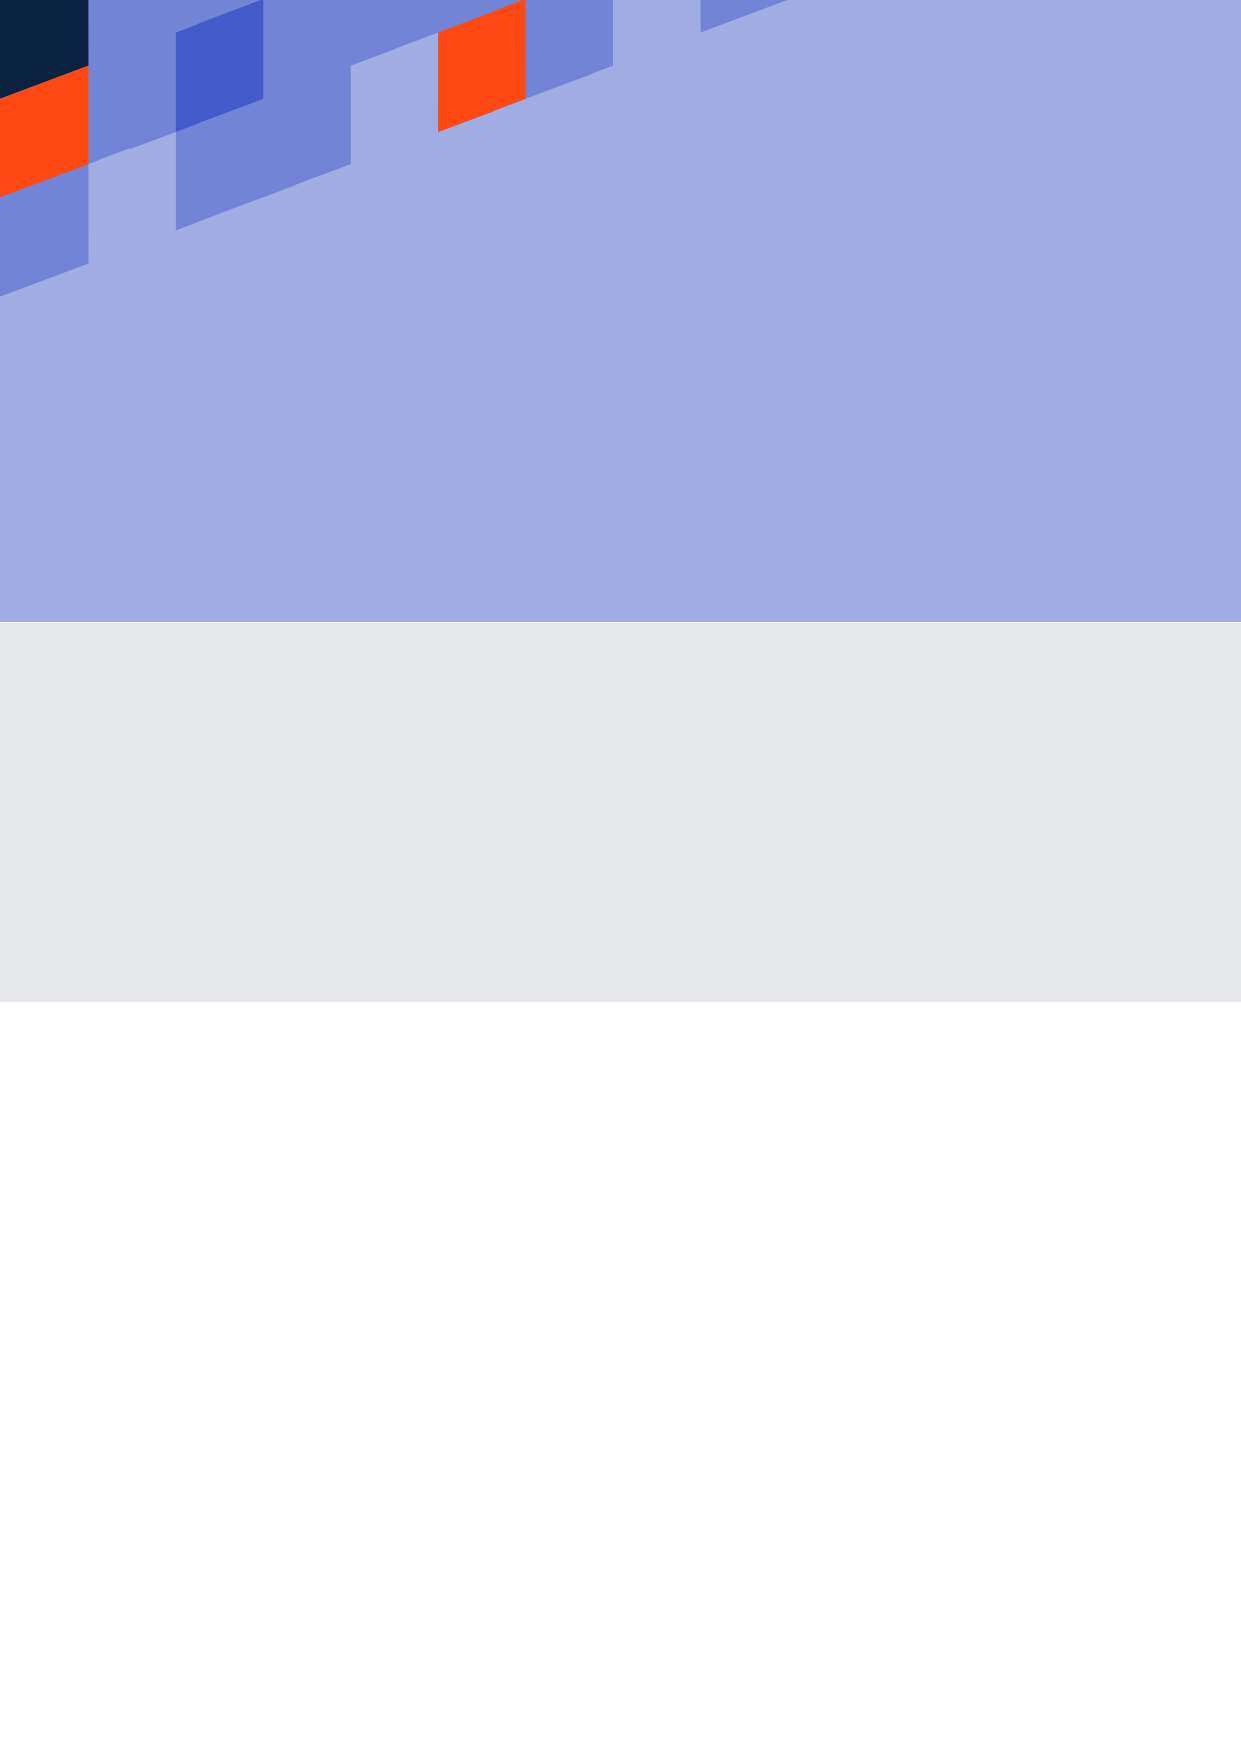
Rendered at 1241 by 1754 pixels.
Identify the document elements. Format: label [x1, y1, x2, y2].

picture [0, 0, 789, 298]
